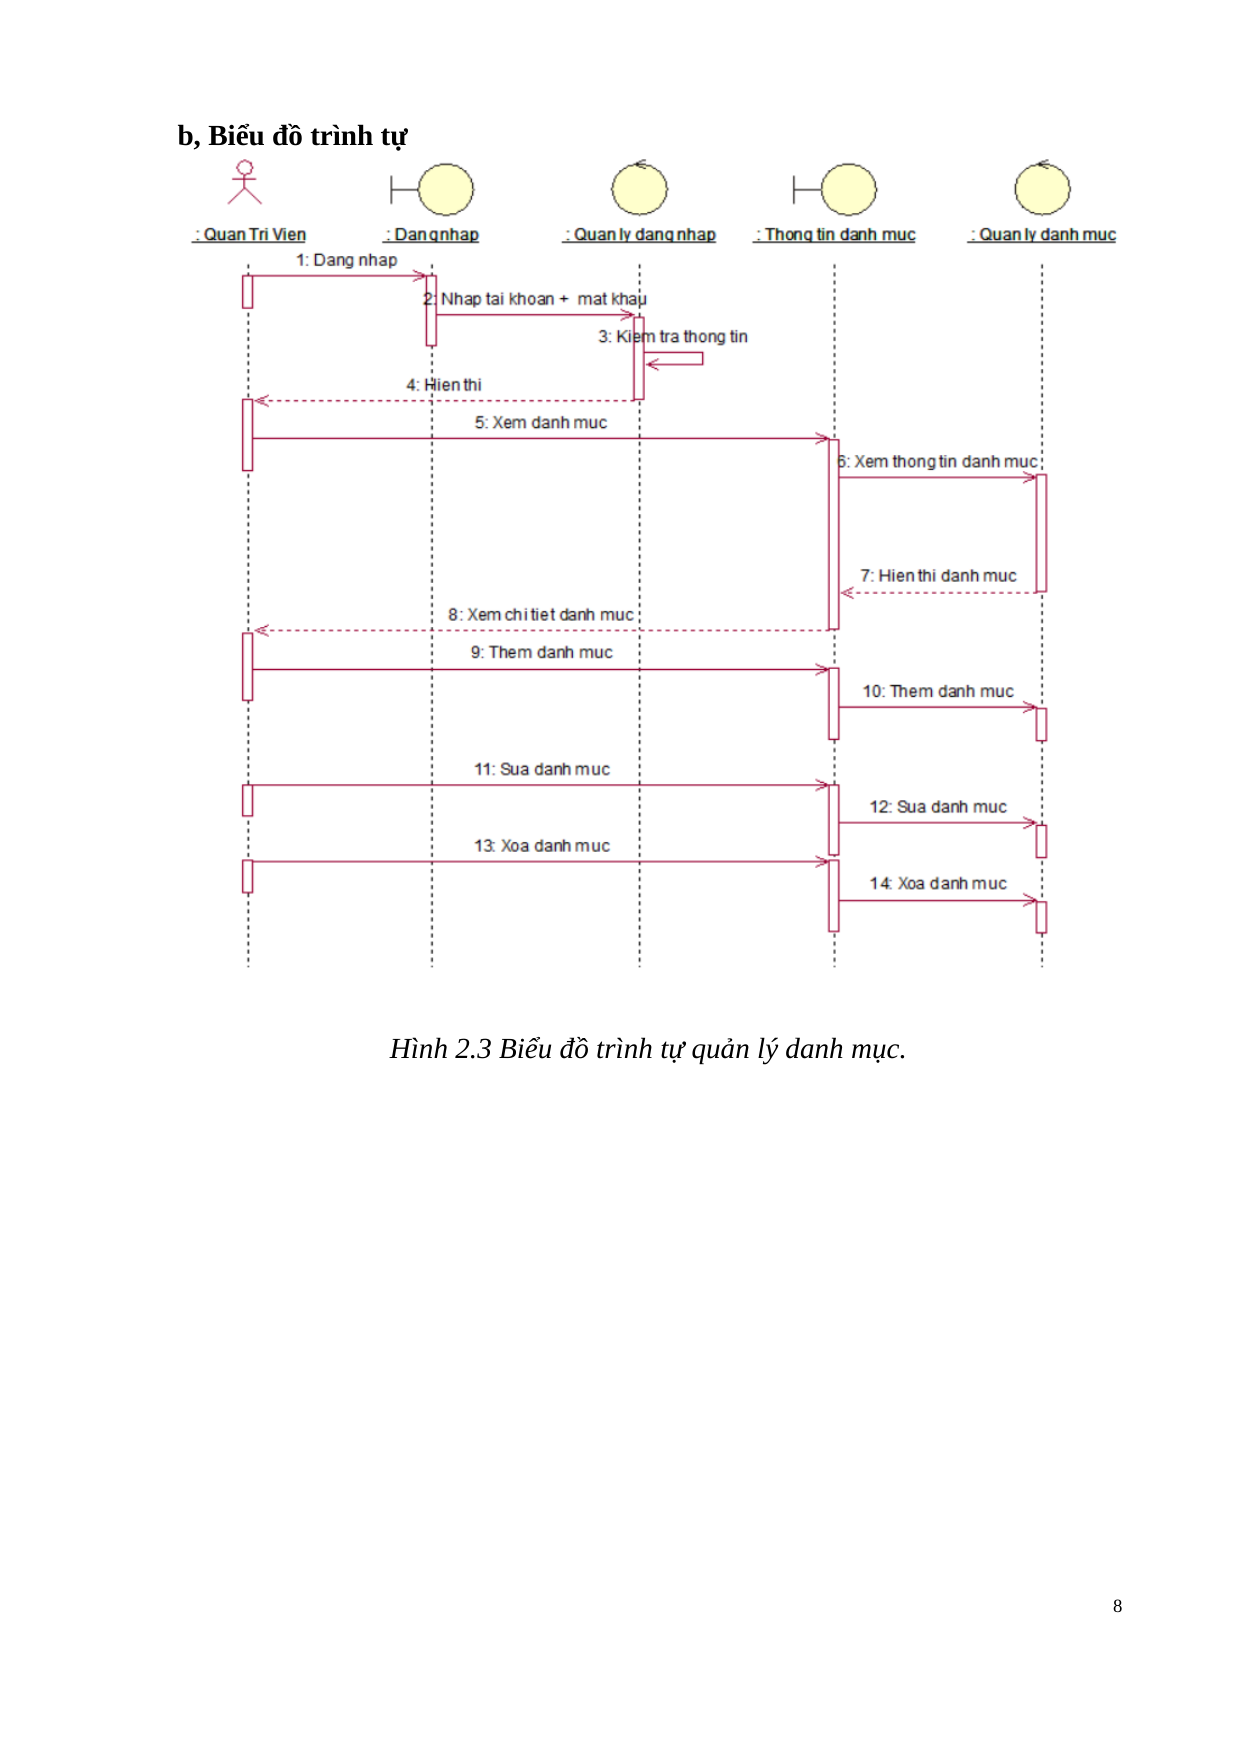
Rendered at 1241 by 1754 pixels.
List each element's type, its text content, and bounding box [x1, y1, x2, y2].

picture [177, 154, 1152, 1012]
text Hình 2.3 Biểu đồ trình tự quản lý danh mục. [177, 1031, 1122, 1064]
subtitle b, Biểu đồ trình tự [177, 118, 1122, 152]
